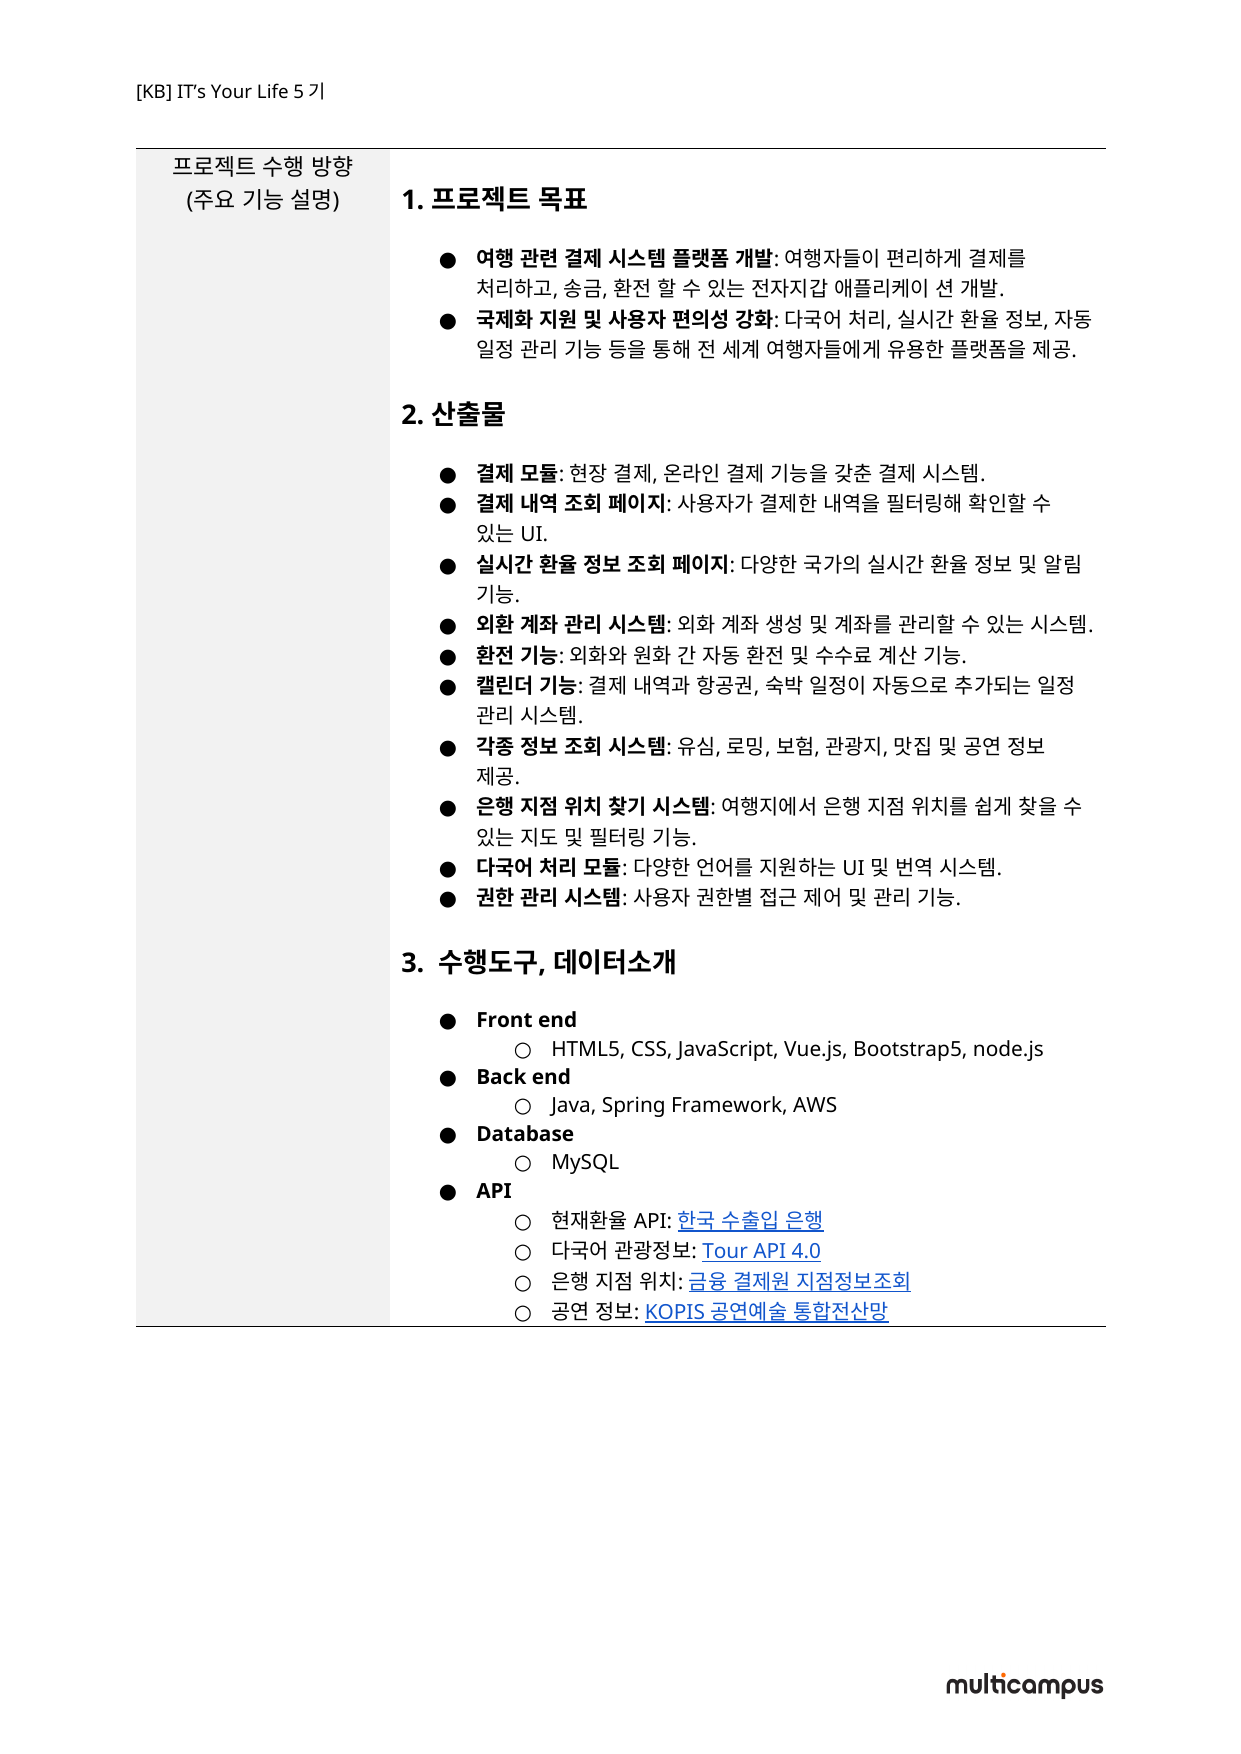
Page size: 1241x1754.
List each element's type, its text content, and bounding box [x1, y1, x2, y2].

picture [942, 1665, 1105, 1701]
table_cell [136, 149, 390, 1326]
